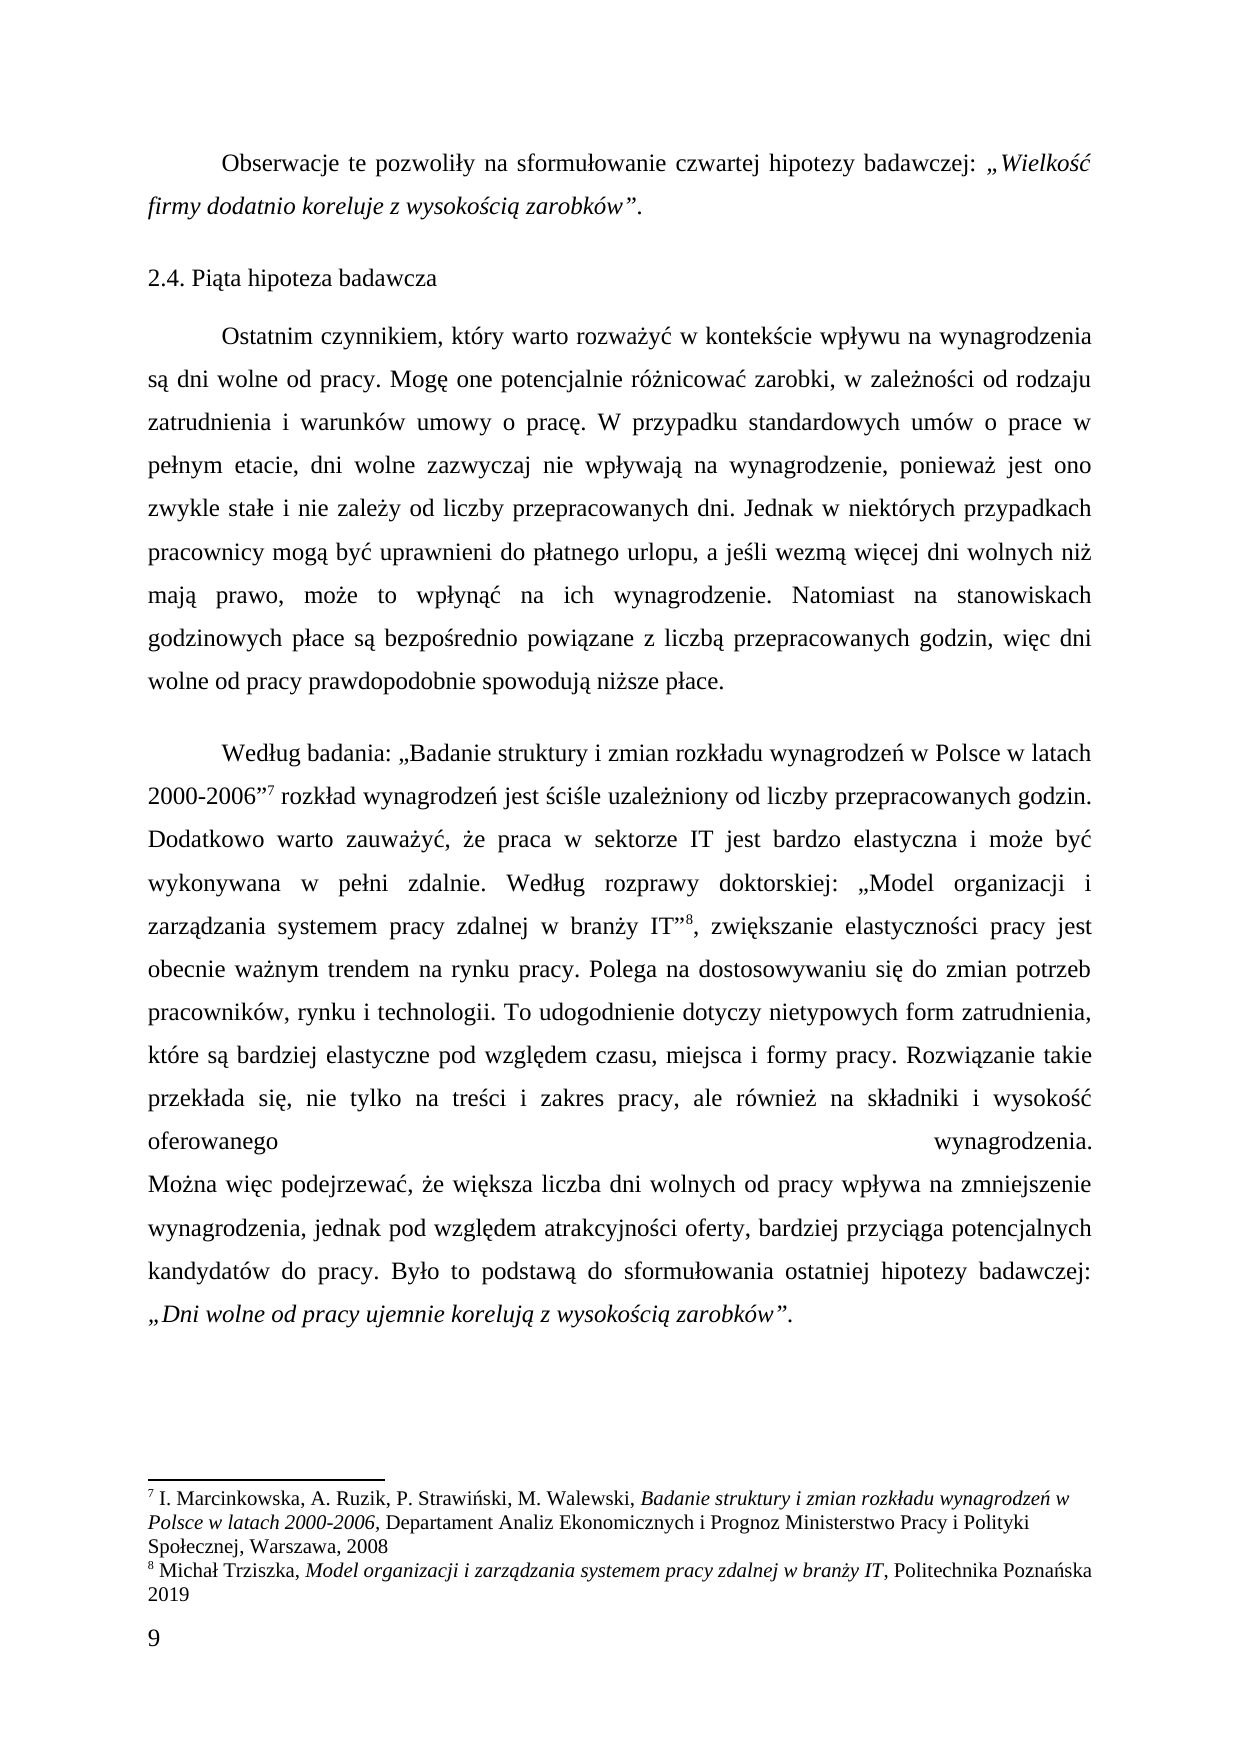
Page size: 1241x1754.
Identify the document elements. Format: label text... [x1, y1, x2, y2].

subtitle 2.4. Piąta hipoteza badawcza [148, 263, 1093, 292]
text Ostatnim czynnikiem, który warto rozważyć w kontekście wpływu na wynagrodzenia są dni wolne od pracy. Mogę one potencjalnie różnicować zarobki, w zależności od rodzaju zatrudnienia i warunków umowy o pracę. W przypadku standardowych umów o prace w pełnym etacie, dni wolne zazwyczaj nie wpływają na wynagrodzenie, ponieważ jest ono zwykle stałe i nie zależy od liczby przepracowanych dni. Jednak w niektórych przypadkach pracownicy mogą być uprawnieni do płatnego urlopu, a jeśli wezmą więcej dni wolnych niż mają prawo, może to wpłynąć na ich wynagrodzenie. Natomiast na stanowiskach godzinowych płace są bezpośrednio powiązane z liczbą przepracowanych godzin, więc dni wolne od pracy prawdopodobnie spowodują niższe płace. [148, 321, 1093, 695]
text Obserwacje te pozwoliły na sformułowanie czwartej hipotezy badawczej: „Wielkość firmy dodatnio koreluje z wysokością zarobków”. [148, 148, 1093, 219]
text Według badania: „Badanie struktury i zmian rozkładu wynagrodzeń w Polsce w latach 2000-2006” rozkład wynagrodzeń jest ściśle uzależniony od liczby przepracowanych godzin. Dodatkowo warto zauważyć, że praca w sektorze IT jest bardzo elastyczna i może być wykonywana w pełni zdalnie. Według rozprawy doktorskiej: „Model organizacji i zarządzania systemem pracy zdalnej w branży IT”, zwiększanie elastyczności pracy jest obecnie ważnym trendem na rynku pracy. Polega na dostosowywaniu się do zmian potrzeb pracowników, rynku i technologii. To udogodnienie dotyczy nietypowych form zatrudnienia, które są bardziej elastyczne pod względem czasu, miejsca i formy pracy. Rozwiązanie takie przekłada się, nie tylko na treści i zakres pracy, ale również na składniki i wysokość oferowanego wynagrodzenia. Można więc podejrzewać, że większa liczba dni wolnych od pracy wpływa na zmniejszenie wynagrodzenia, jednak pod względem atrakcyjności oferty, bardziej przyciąga potencjalnych kandydatów do pracy. Było to podstawą do sformułowania ostatniej hipotezy badawczej: „Dni wolne od pracy ujemnie korelują z wysokością zarobków”. [148, 738, 1093, 1328]
